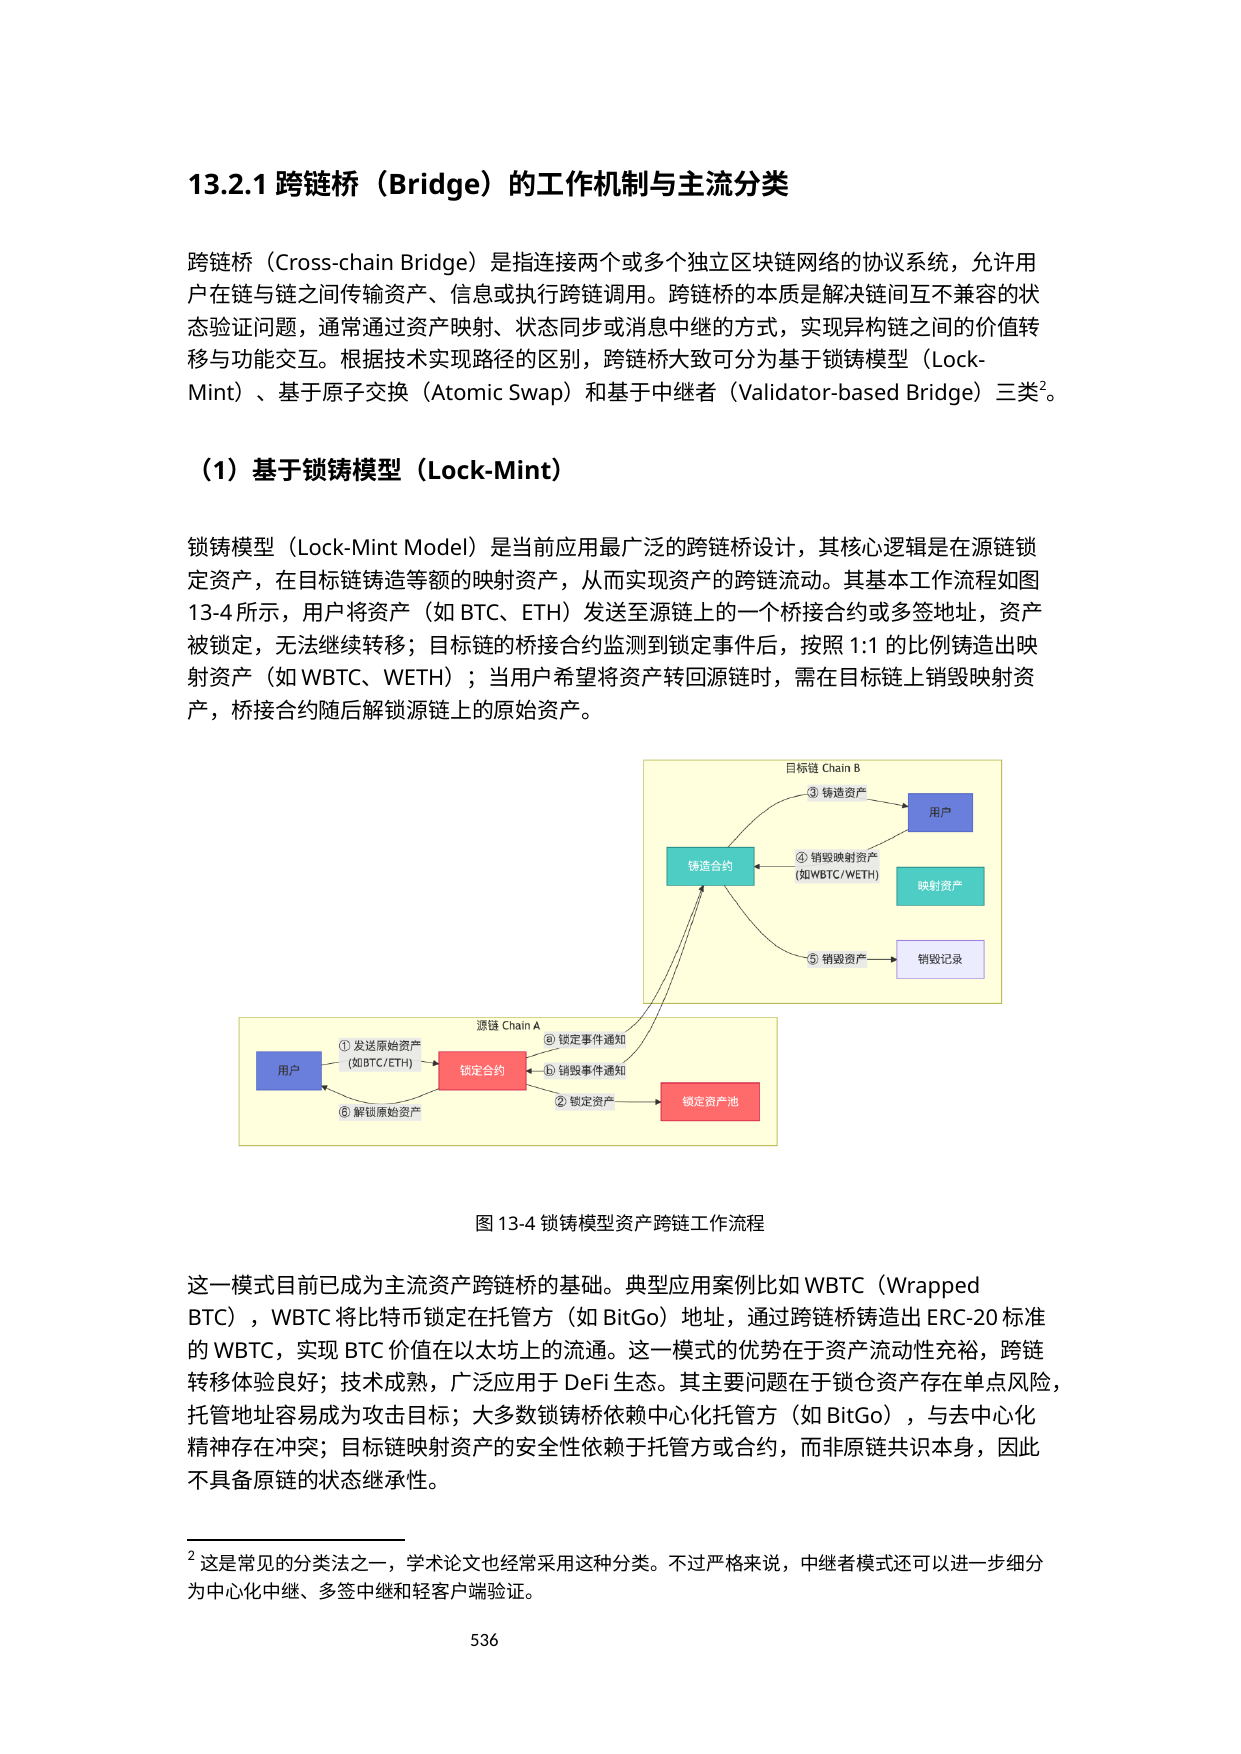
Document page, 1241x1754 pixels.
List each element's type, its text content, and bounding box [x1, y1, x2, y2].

picture [233, 754, 1007, 1151]
text 跨链桥（Cross-chain Bridge）是指连接两个或多个独立区块链网络的协议系统，允许用户在链与链之间传输资产、信息或执行跨链调用。跨链桥的本质是解决链间互不兼容的状态验证问题，通常通过资产映射、状态同步或消息中继的方式，实现异构链之间的价值转移与功能交互。根据技术实现路径的区别，跨链桥大致可分为基于锁铸模型（Lock-Mint）、基于原子交换（Atomic Swap）和基于中继者（Validator-based Bridge）三类。 [187, 244, 1053, 407]
subtitle （1）基于锁铸模型（Lock-Mint） [187, 436, 1053, 501]
text 这一模式目前已成为主流资产跨链桥的基础。典型应用案例比如WBTC（Wrapped BTC），WBTC将比特币锁定在托管方（如BitGo）地址，通过跨链桥铸造出ERC-20标准的WBTC，实现BTC价值在以太坊上的流通。这一模式的优势在于资产流动性充裕，跨链转移体验良好；技术成熟，广泛应用于DeFi生态。其主要问题在于锁仓资产存在单点风险，托管地址容易成为攻击目标；大多数锁铸桥依赖中心化托管方（如BitGo），与去中心化精神存在冲突；目标链映射资产的安全性依赖于托管方或合约，而非原链共识本身，因此不具备原链的状态继承性。 [187, 1267, 1053, 1495]
text 锁铸模型（Lock-Mint Model）是当前应用最广泛的跨链桥设计，其核心逻辑是在源链锁定资产，在目标链铸造等额的映射资产，从而实现资产的跨链流动。其基本工作流程如图13-4所示，用户将资产（如BTC、ETH）发送至源链上的一个桥接合约或多签地址，资产被锁定，无法继续转移；目标链的桥接合约监测到锁定事件后，按照 1:1 的比例铸造出映射资产（如WBTC、WETH）；当用户希望将资产转回源链时，需在目标链上销毁映射资产，桥接合约随后解锁源链上的原始资产。 [187, 530, 1053, 725]
subtitle 13.2.1 跨链桥（Bridge）的工作机制与主流分类 [187, 150, 1053, 215]
text 图13-4 锁铸模型资产跨链工作流程 [187, 1206, 1053, 1238]
